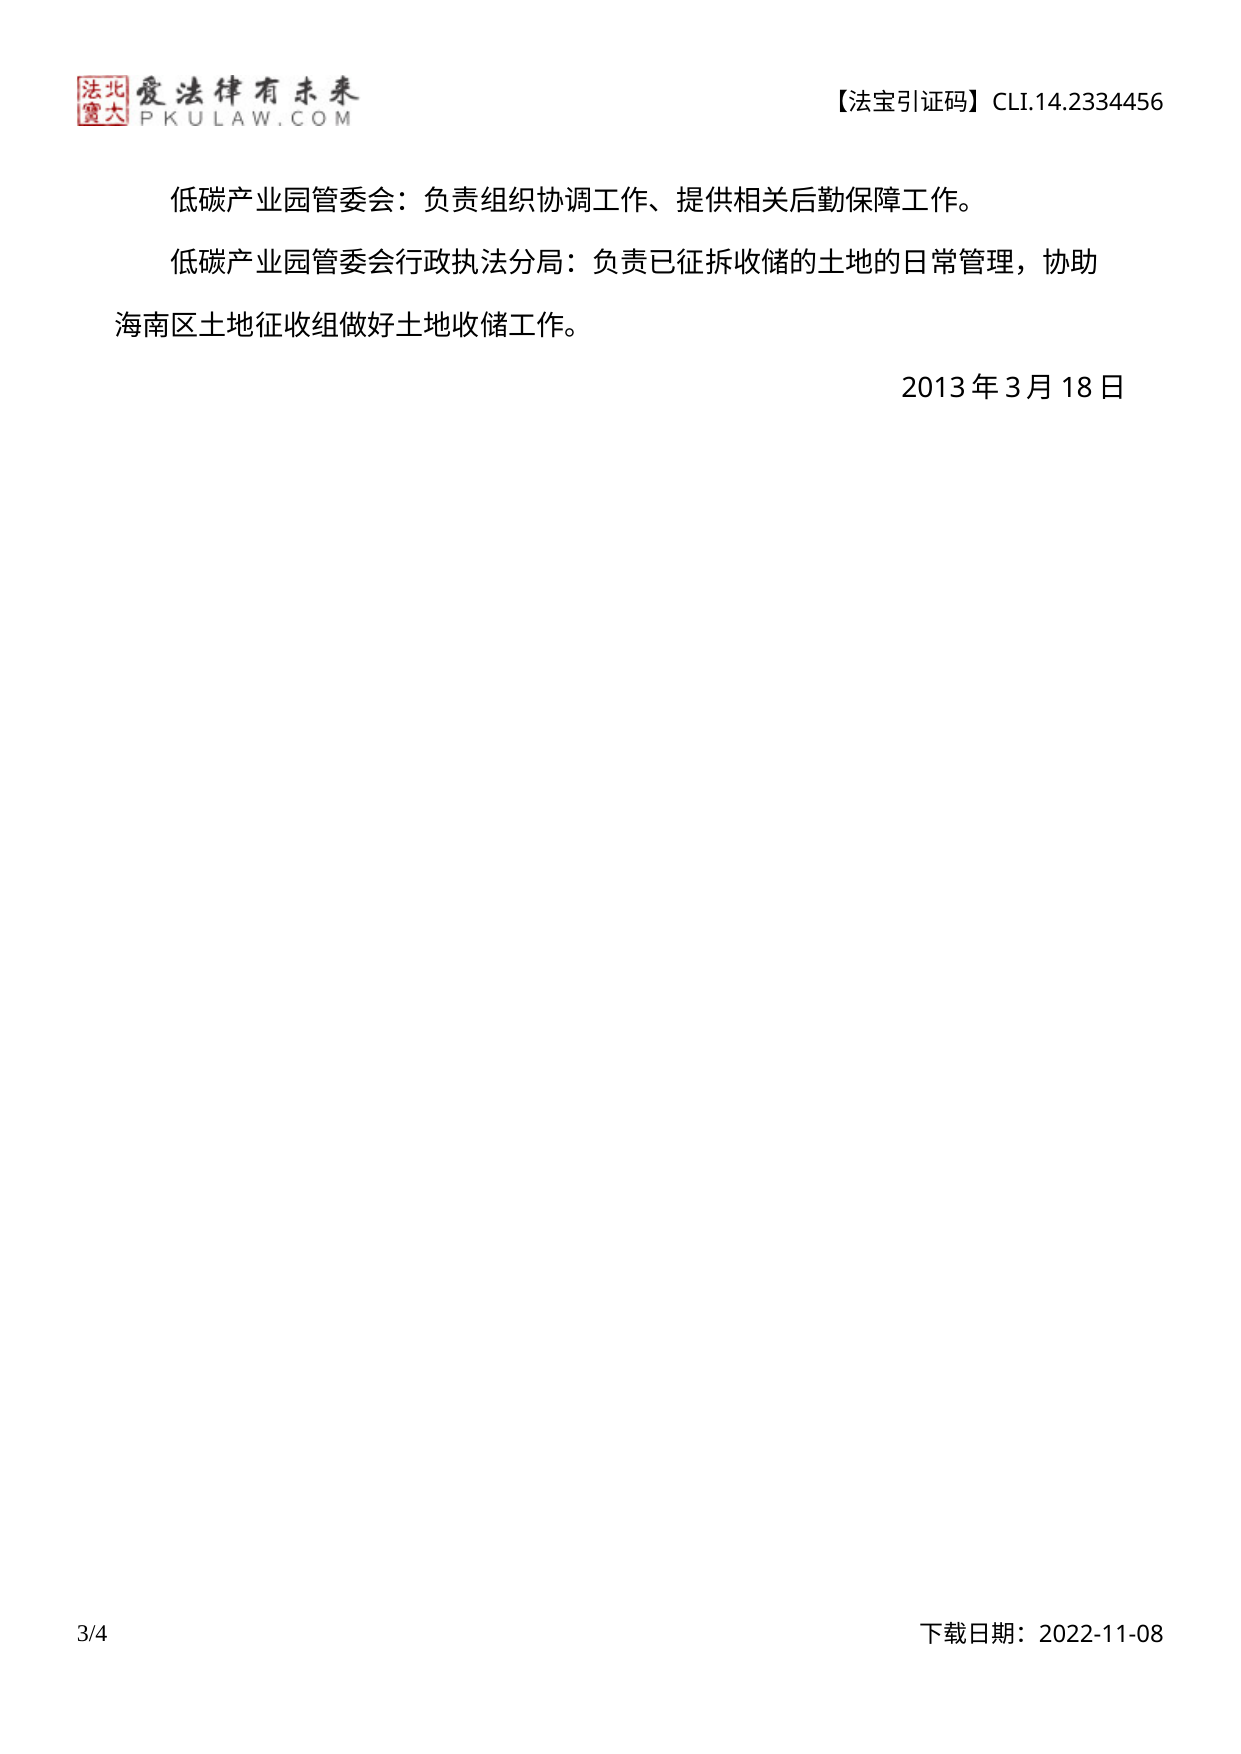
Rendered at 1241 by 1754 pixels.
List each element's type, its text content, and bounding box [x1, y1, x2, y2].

text 2013年3月18日 [114, 343, 1126, 406]
picture [76, 75, 361, 126]
text 低碳产业园管委会行政执法分局：负责已征拆收储的土地的日常管理，协助海南区土地征收组做好土地收储工作。 [114, 218, 1126, 343]
text 低碳产业园管委会：负责组织协调工作、提供相关后勤保障工作。 [114, 156, 1126, 218]
